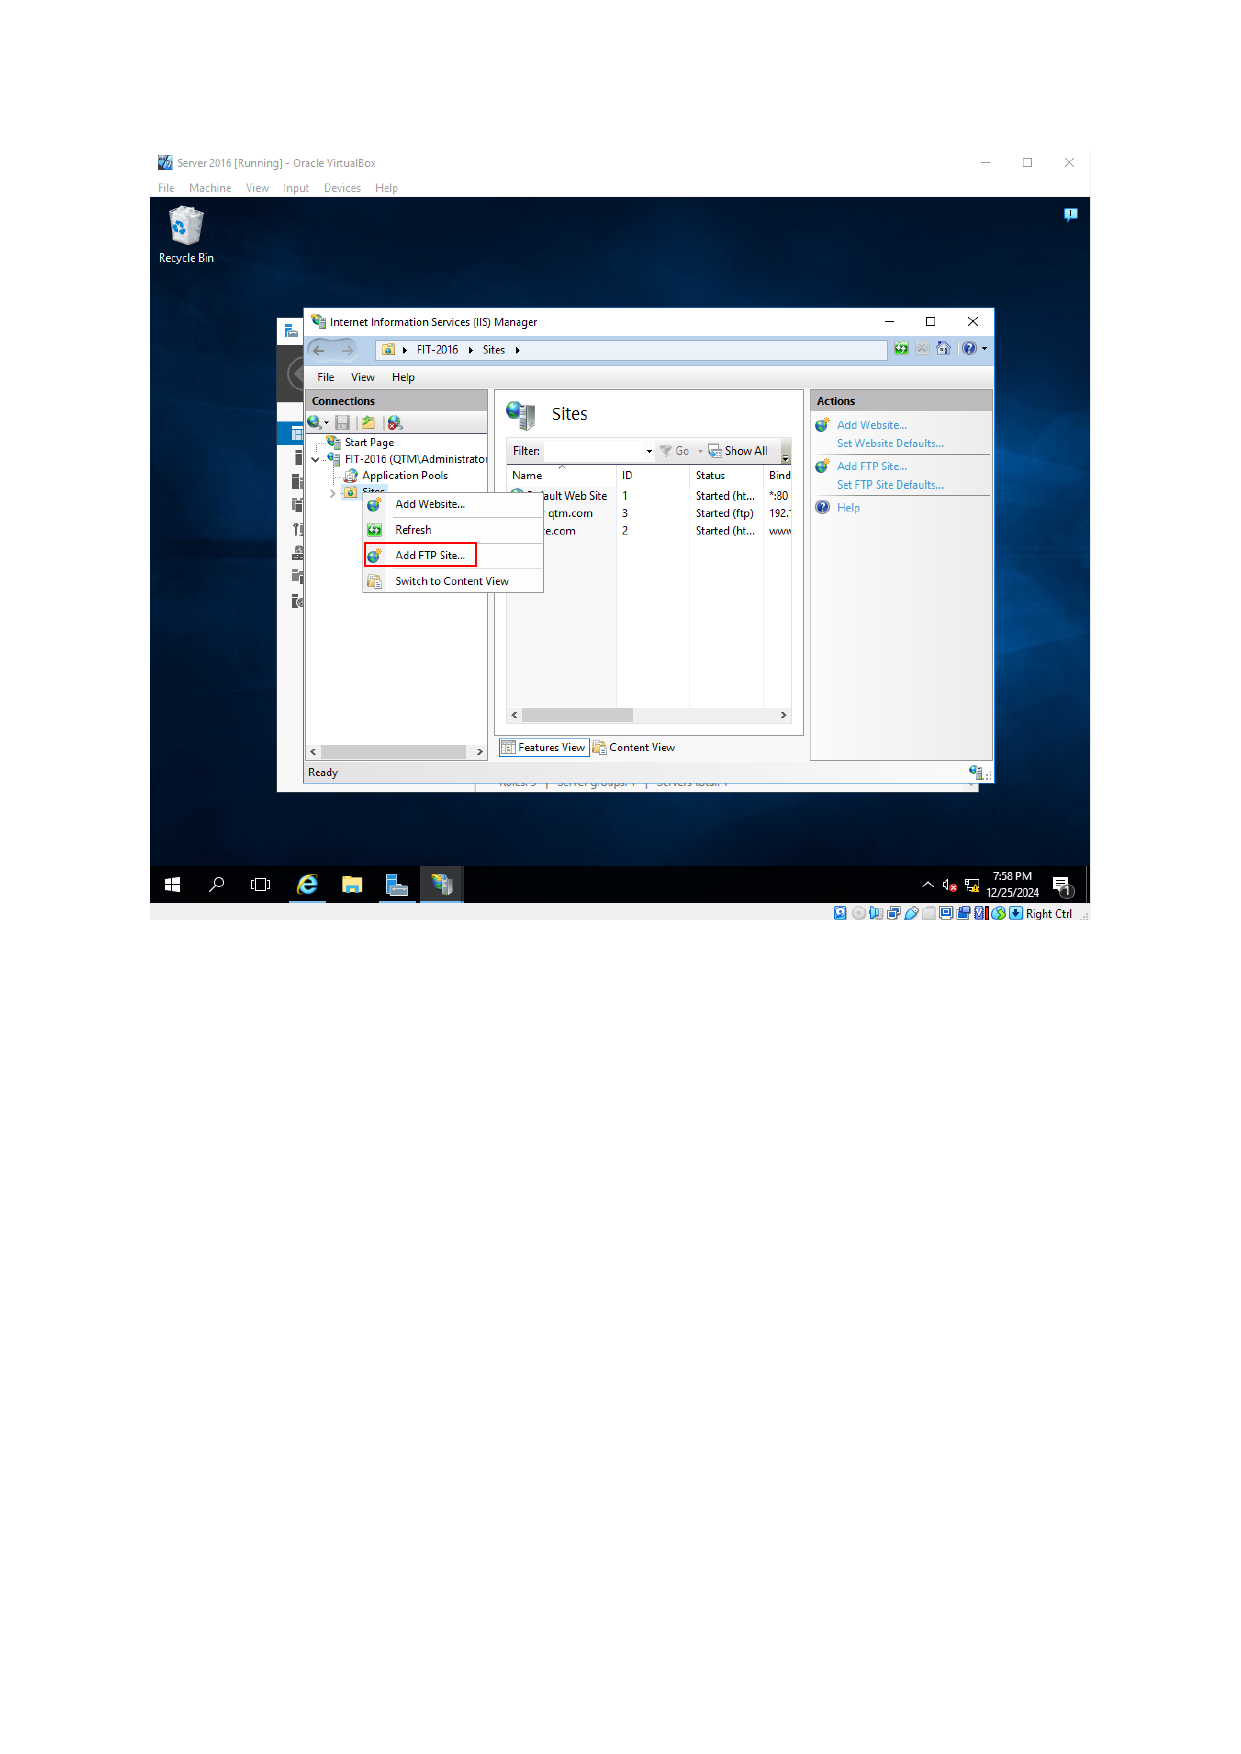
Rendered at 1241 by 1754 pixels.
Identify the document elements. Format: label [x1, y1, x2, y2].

picture [150, 150, 1091, 920]
